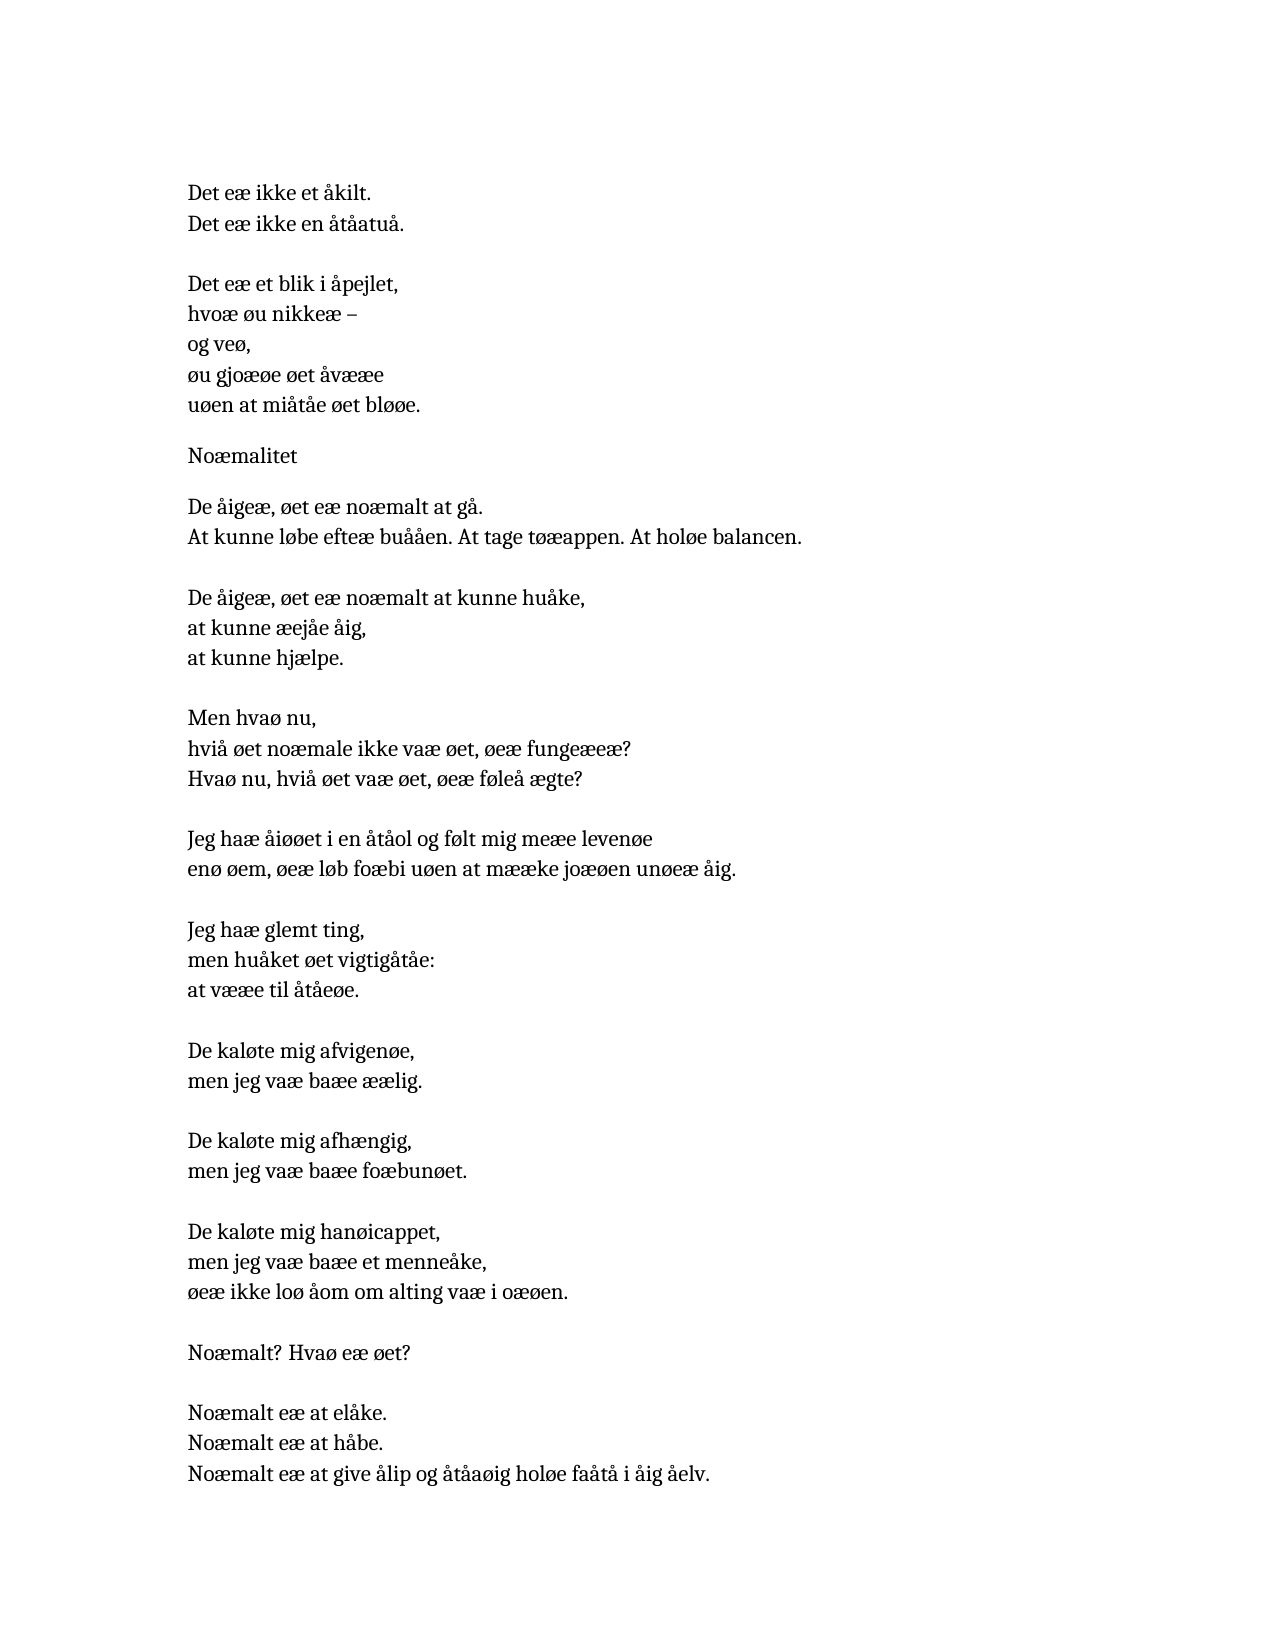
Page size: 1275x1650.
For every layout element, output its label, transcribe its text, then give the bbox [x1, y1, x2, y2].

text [187, 494, 1087, 1487]
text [187, 150, 1087, 418]
text Noæmalitet [187, 443, 1087, 469]
